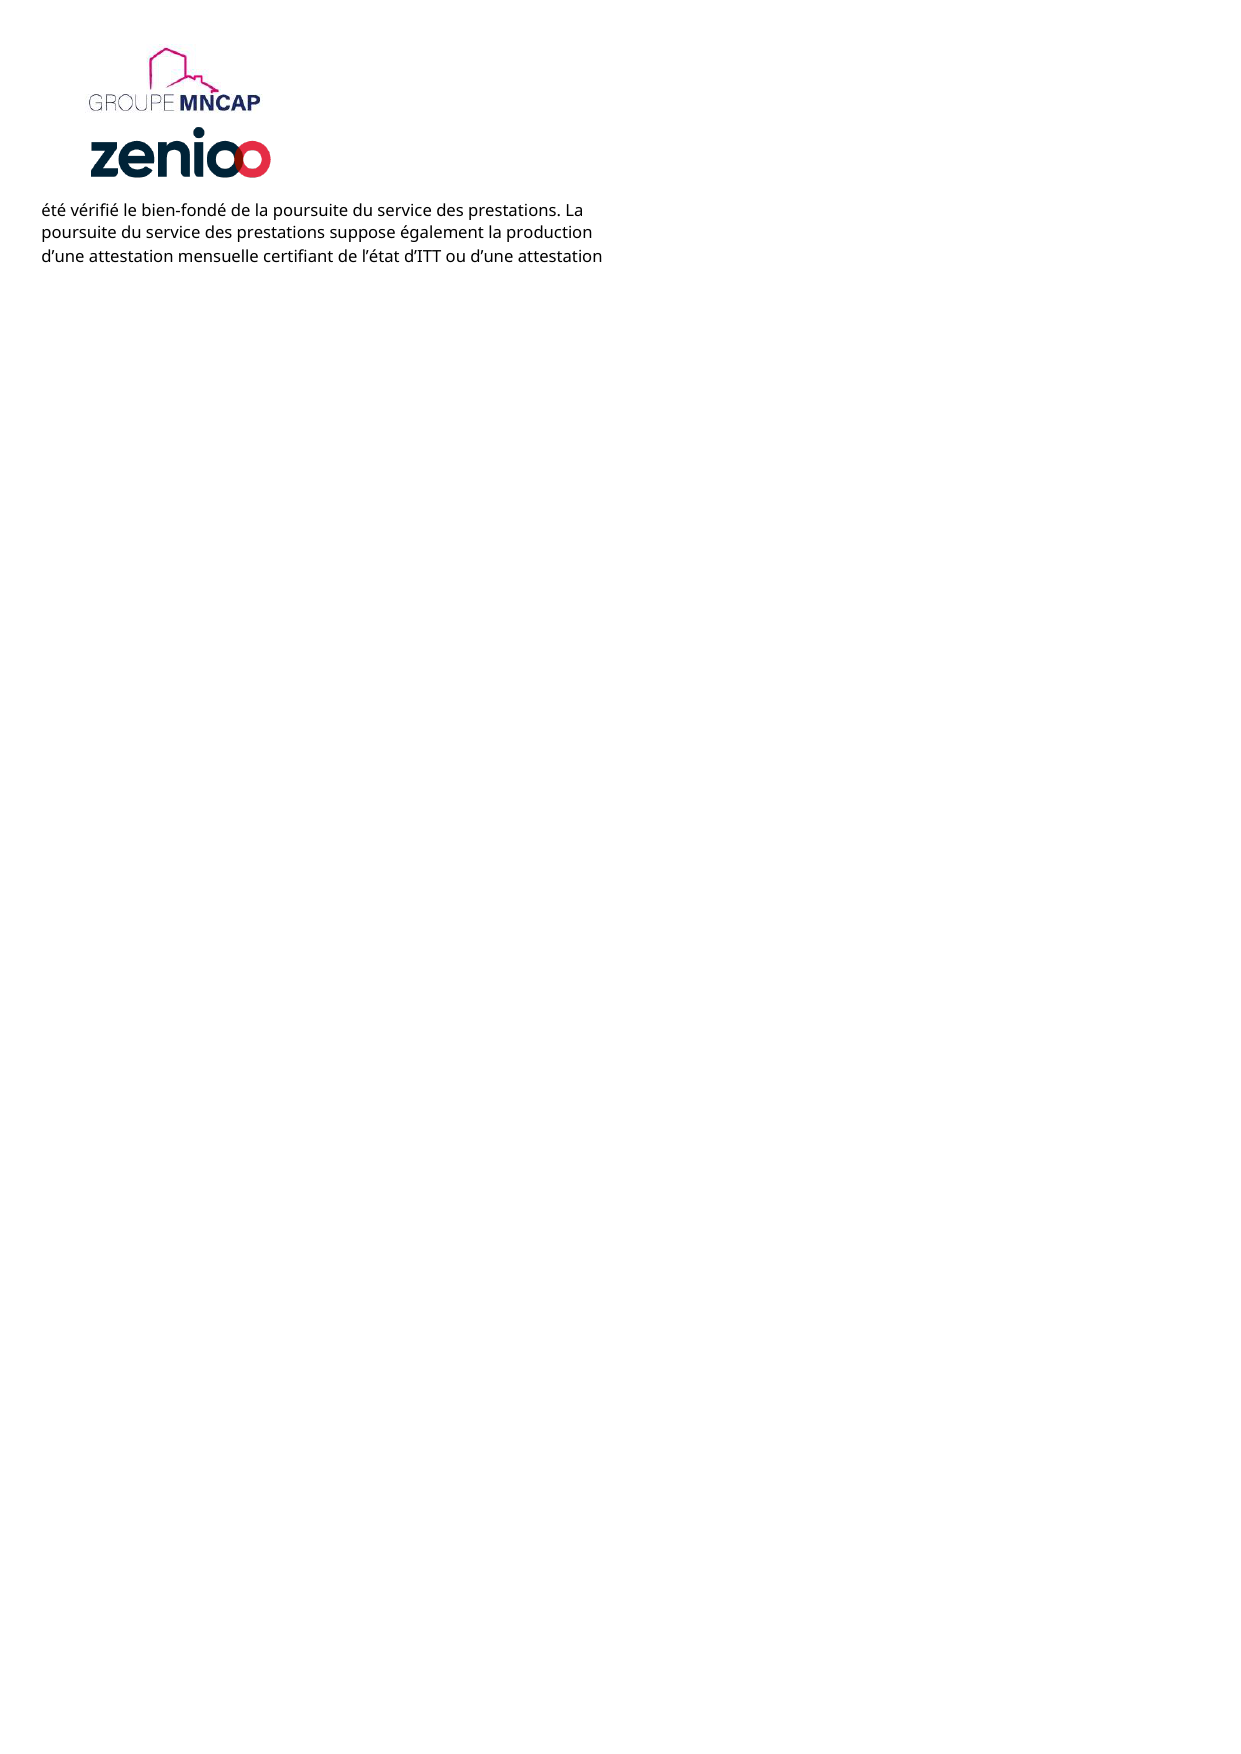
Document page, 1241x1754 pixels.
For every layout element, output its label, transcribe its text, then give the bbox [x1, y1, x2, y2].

text poursuite du service des prestations suppose également la production d’une attestation mensuelle certifiant de l’état d’ITT ou d’une attestation [41, 221, 615, 267]
text été vérifié le bien-fondé de la poursuite du service des prestations. La [41, 199, 1220, 220]
picture [84, 44, 277, 191]
